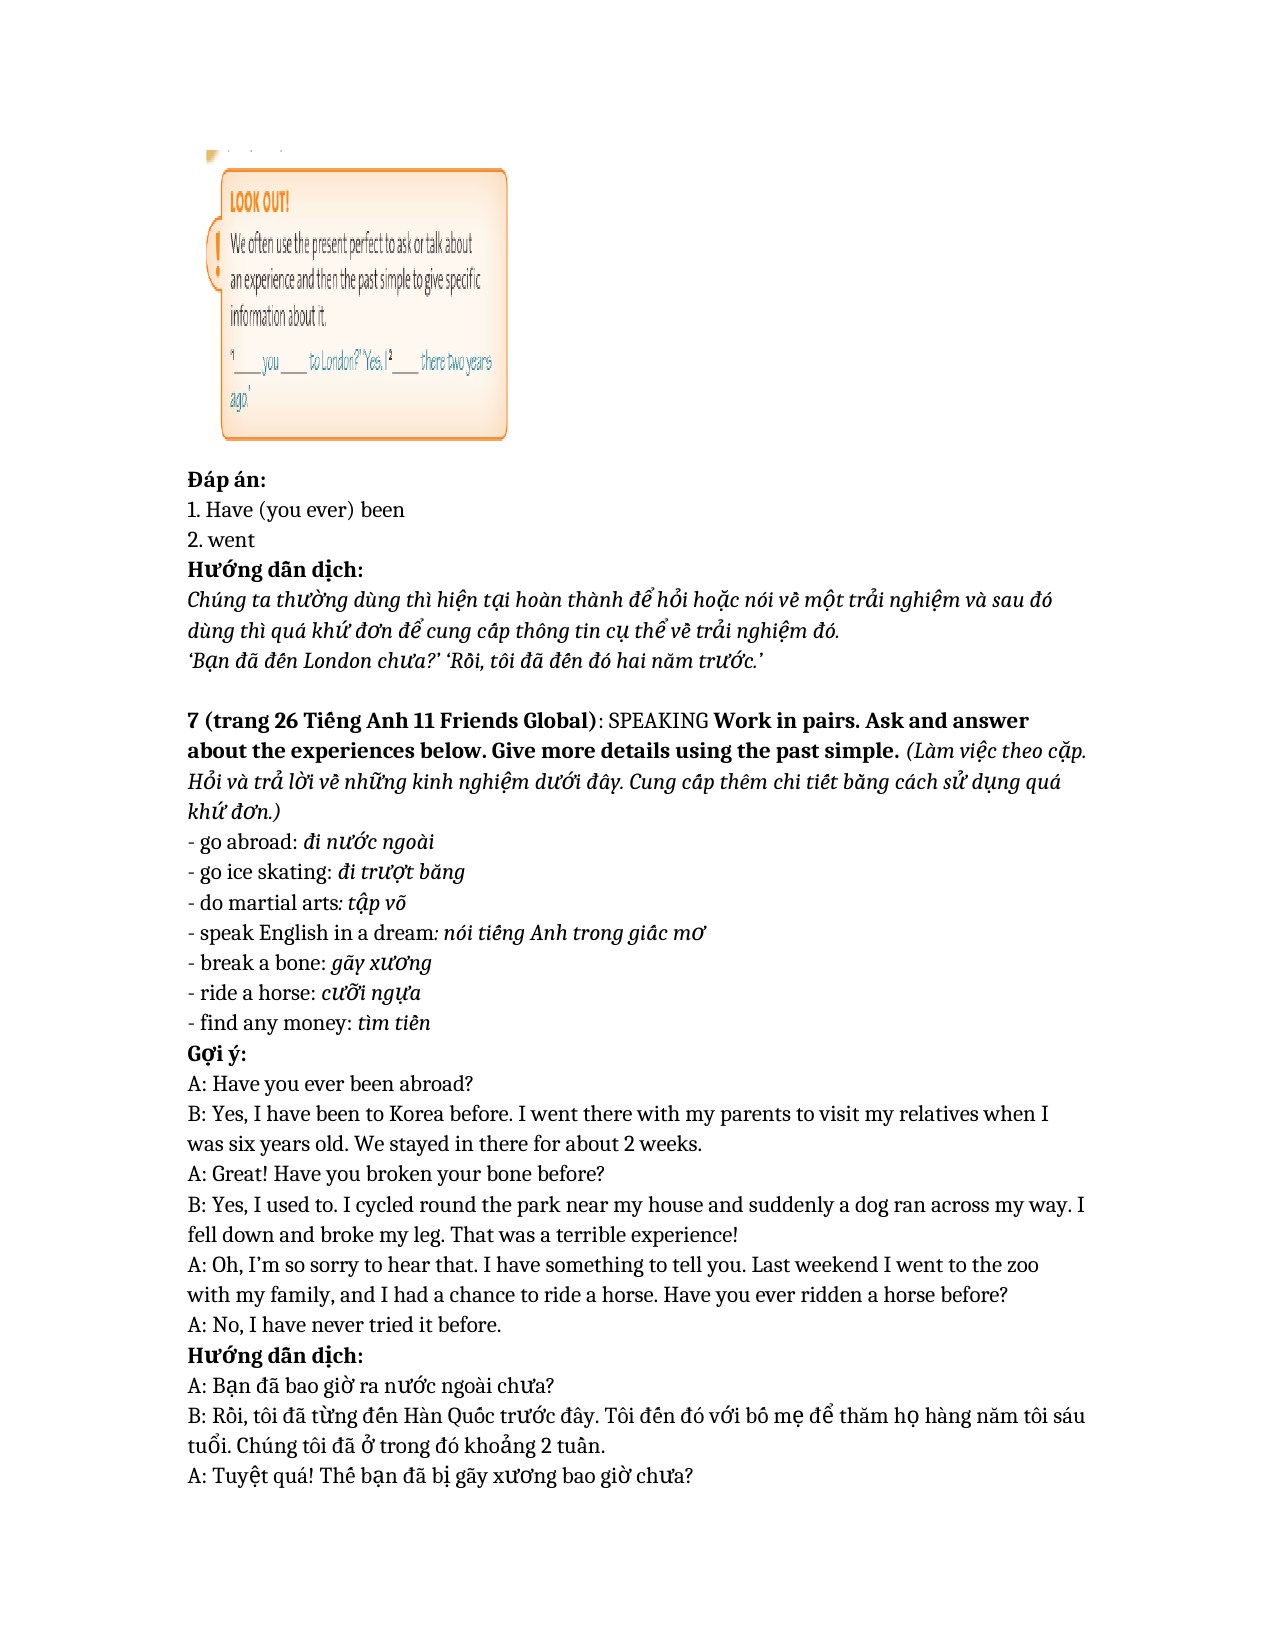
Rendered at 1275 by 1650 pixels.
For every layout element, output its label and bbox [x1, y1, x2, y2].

picture [206, 150, 519, 463]
text [187, 150, 1087, 1489]
